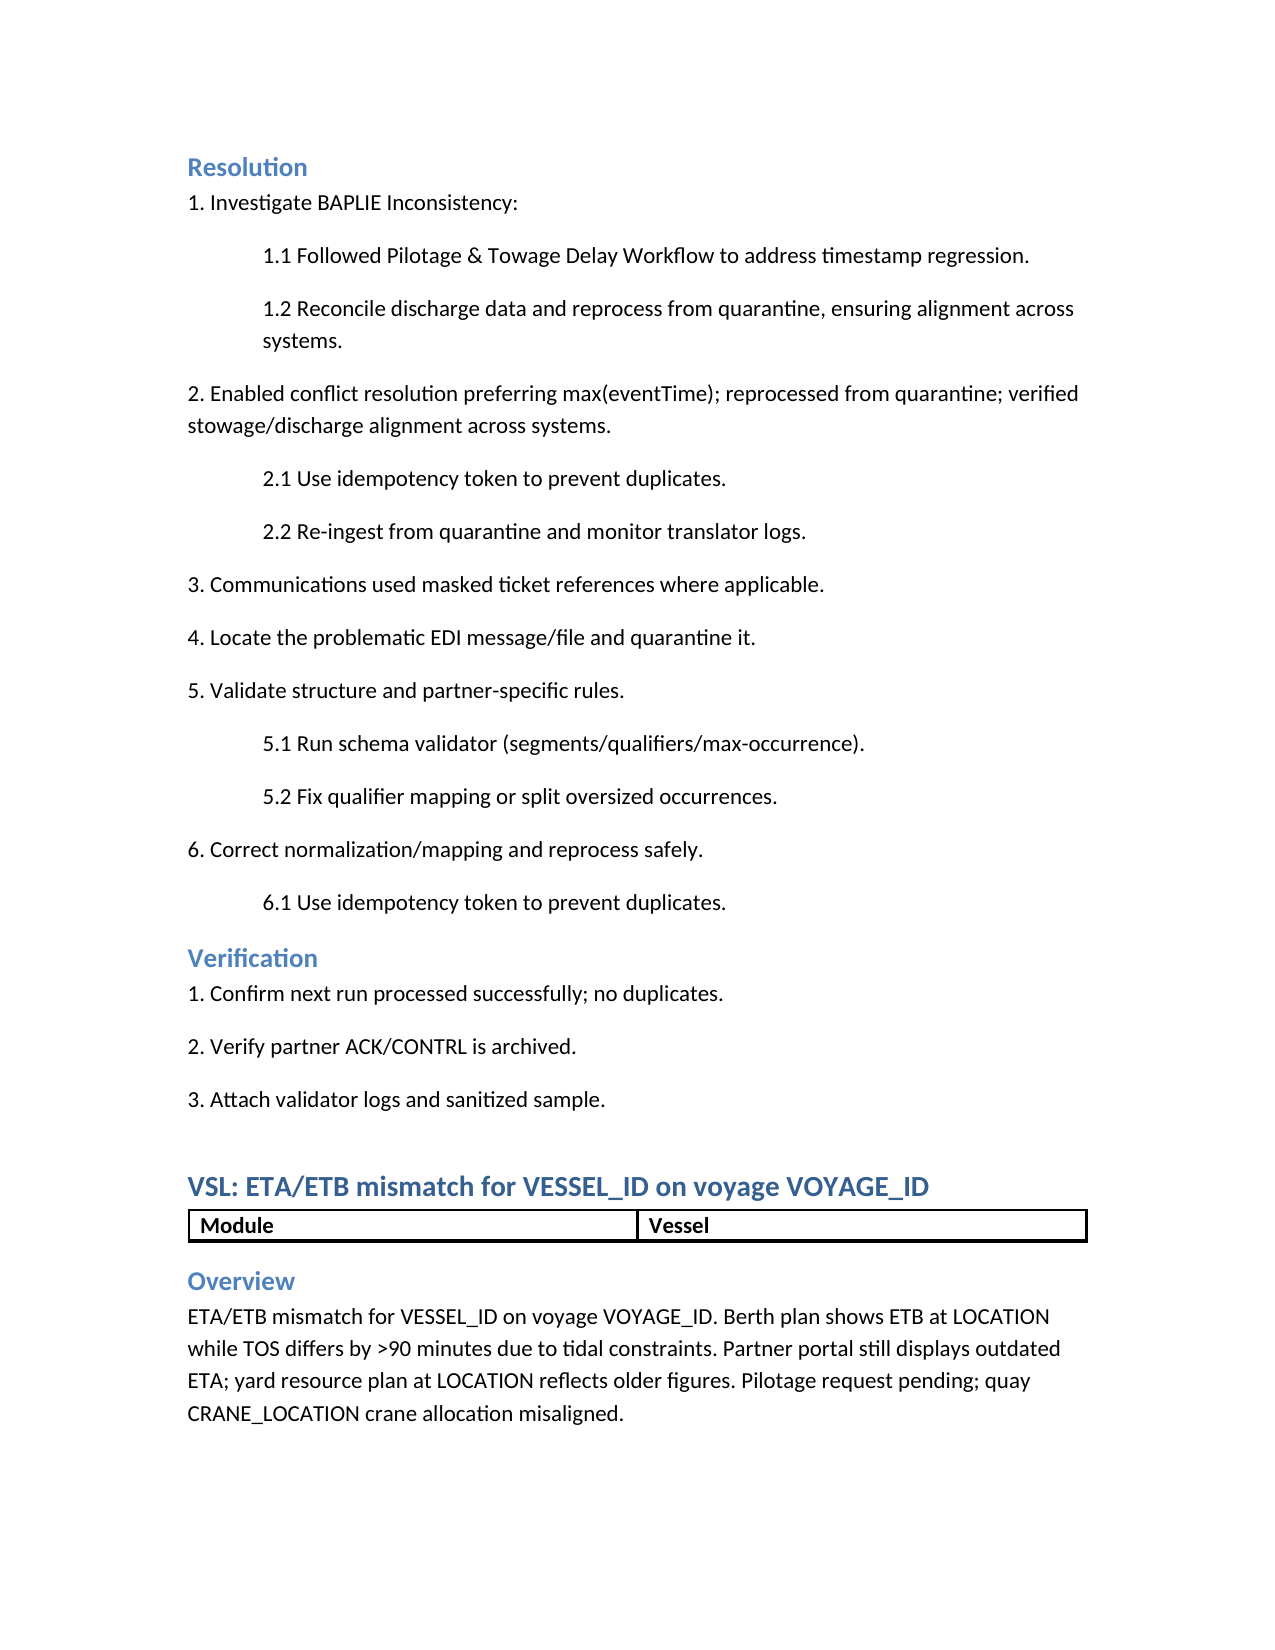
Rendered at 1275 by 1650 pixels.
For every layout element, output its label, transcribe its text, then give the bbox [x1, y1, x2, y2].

text Resolution [187, 150, 1087, 183]
text 4. Locate the problematic EDI message/file and quarantine it. [187, 623, 1087, 651]
text 2.1 Use idempotency token to prevent duplicates. [262, 464, 1087, 492]
text ETA/ETB mismatch for VESSEL_ID on voyage VOYAGE_ID. Berth plan shows ETB at LOCATION while TOS differs by >90 minutes due to tidal constraints. Partner portal still displays outdated ETA; yard resource plan at LOCATION reflects older figures. Pilotage request pending; quay CRANE_LOCATION crane allocation misaligned. [187, 1302, 1087, 1427]
text 2. Verify partner ACK/CONTRL is archived. [187, 1032, 1087, 1061]
text 1. Investigate BAPLIE Inconsistency: [187, 188, 1087, 216]
table_header Vessel [639, 1211, 1085, 1239]
text 2.2 Re-ingest from quarantine and monitor translator logs. [262, 517, 1087, 545]
text Overview [187, 1264, 1087, 1297]
text 1. Confirm next run processed successfully; no duplicates. [187, 979, 1087, 1007]
text 6. Correct normalization/mapping and reprocess safely. [187, 836, 1087, 863]
text 3. Attach validator logs and sanitized sample. [187, 1086, 1087, 1113]
table_header Module [190, 1211, 636, 1239]
text 2. Enabled conflict resolution preferring max(eventTime); reprocessed from quarantine; verified stowage/discharge alignment across systems. [187, 379, 1087, 439]
text VSL: ETA/ETB mismatch for VESSEL_ID on voyage VOYAGE_ID [187, 1168, 1087, 1203]
text 3. Communications used masked ticket references where applicable. [187, 570, 1087, 598]
text 1.2 Reconcile discharge data and reprocess from quarantine, ensuring alignment across systems. [262, 294, 1087, 354]
text Verification [187, 942, 1087, 974]
text 5.2 Fix qualifier mapping or split oversized occurrences. [262, 782, 1087, 811]
text 5.1 Run schema validator (segments/qualifiers/max-occurrence). [262, 729, 1087, 757]
text 1.1 Followed Pilotage & Towage Delay Workflow to address timestamp regression. [262, 241, 1087, 269]
text 5. Validate structure and partner-specific rules. [187, 676, 1087, 704]
text 6.1 Use idempotency token to prevent duplicates. [262, 888, 1087, 917]
